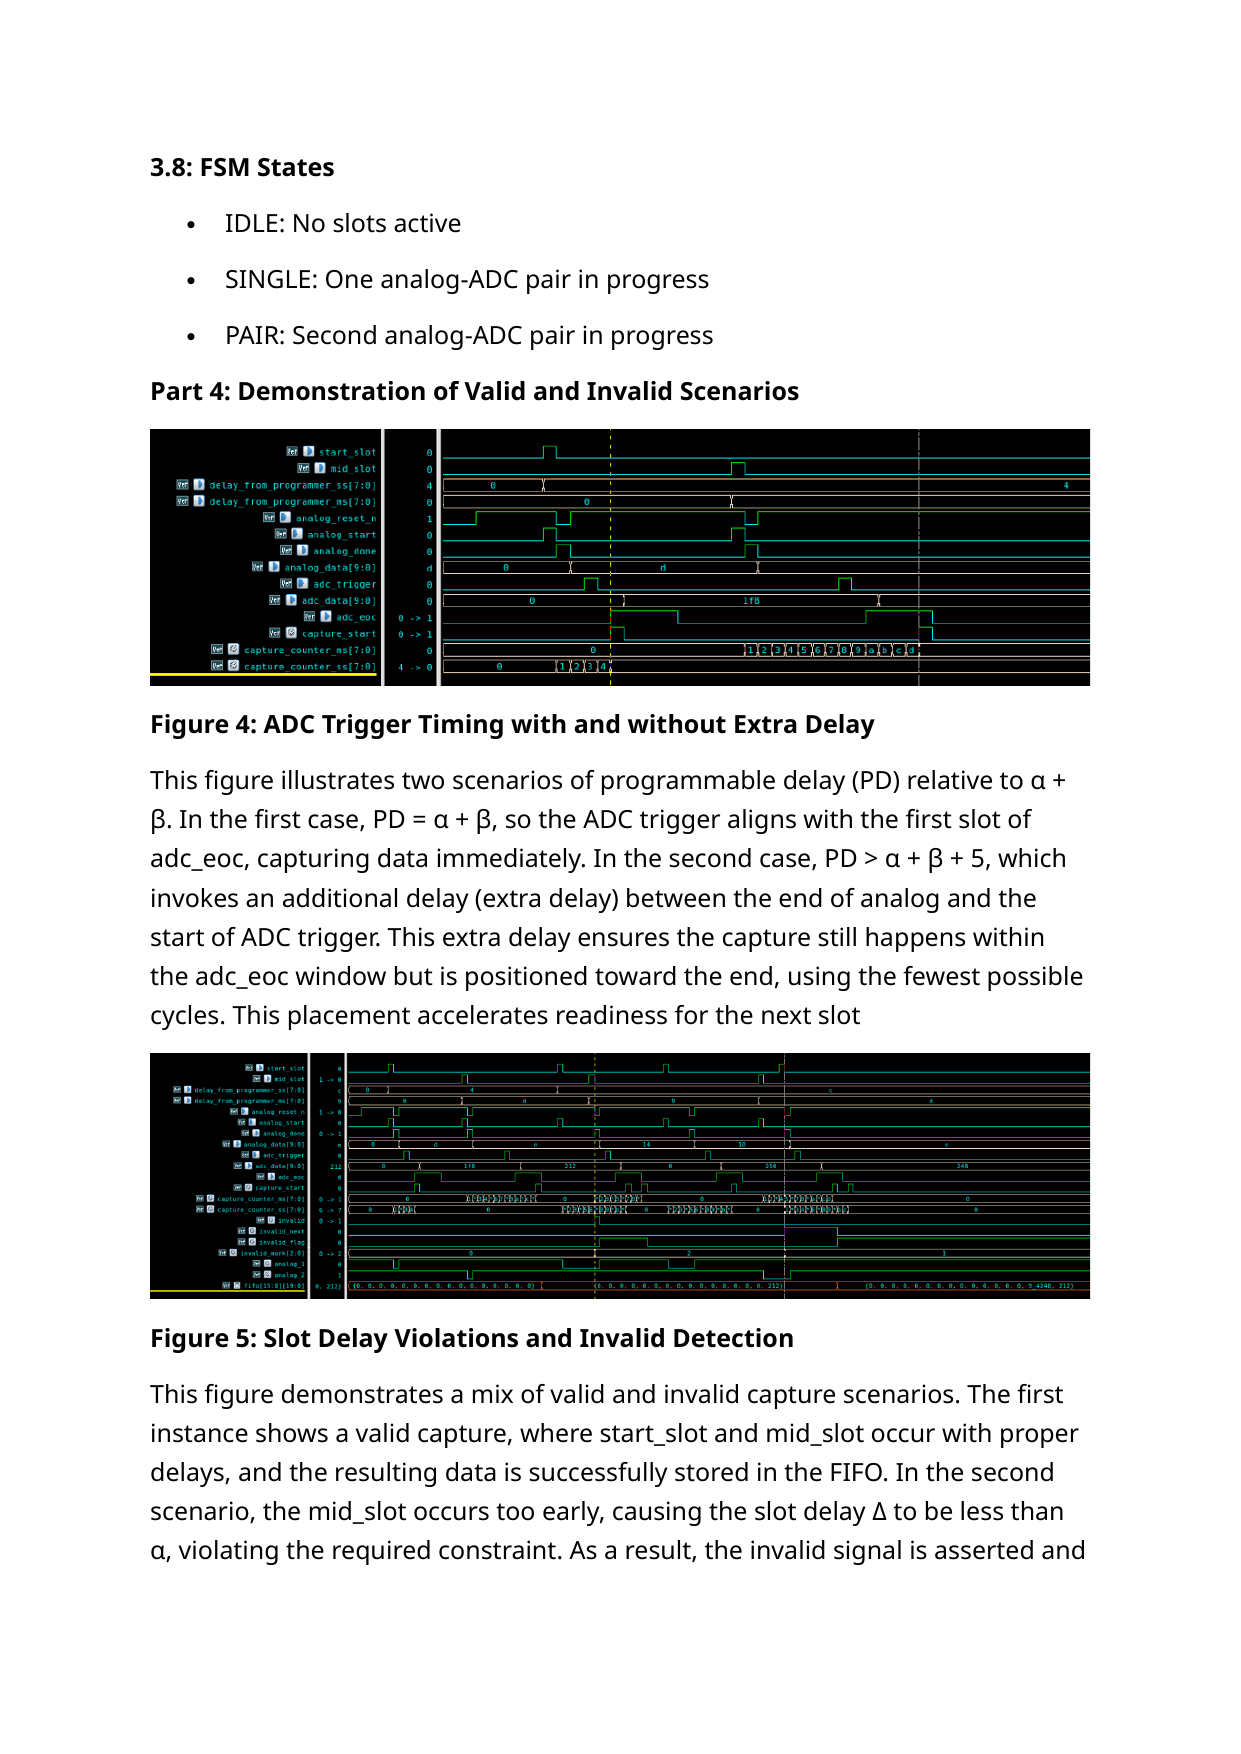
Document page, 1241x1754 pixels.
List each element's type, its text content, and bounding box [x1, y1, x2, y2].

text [150, 1376, 1090, 1567]
list PAIR: Second analog-ADC pair in progress [187, 317, 1090, 352]
text This figure illustrates two scenarios of programmable delay (PD) relative to α + β. In the first case, PD = α + β, so the ADC trigger aligns with the first slot of adc_eoc, capturing data immediately. In the second case, PD > α + β + 5, which invokes an additional delay (extra delay) between the end of analog and the start of ADC trigger. This extra delay ensures the capture still happens within the adc_eoc window but is positioned toward the end, using the fewest possible cycles. This placement accelerates readiness for the next slot [150, 763, 1090, 1032]
list SINGLE: One analog-ADC pair in progress [187, 262, 1090, 296]
picture [150, 1053, 1091, 1299]
list IDLE: No slots active [187, 206, 1090, 240]
picture [150, 429, 1091, 686]
text 3.8: FSM States [150, 150, 1090, 184]
text Part 4: Demonstration of Valid and Invalid Scenarios [150, 373, 1090, 407]
text Figure 4: ADC Trigger Timing with and without Extra Delay [150, 707, 1090, 741]
text Figure 5: Slot Delay Violations and Invalid Detection [150, 1321, 1090, 1354]
